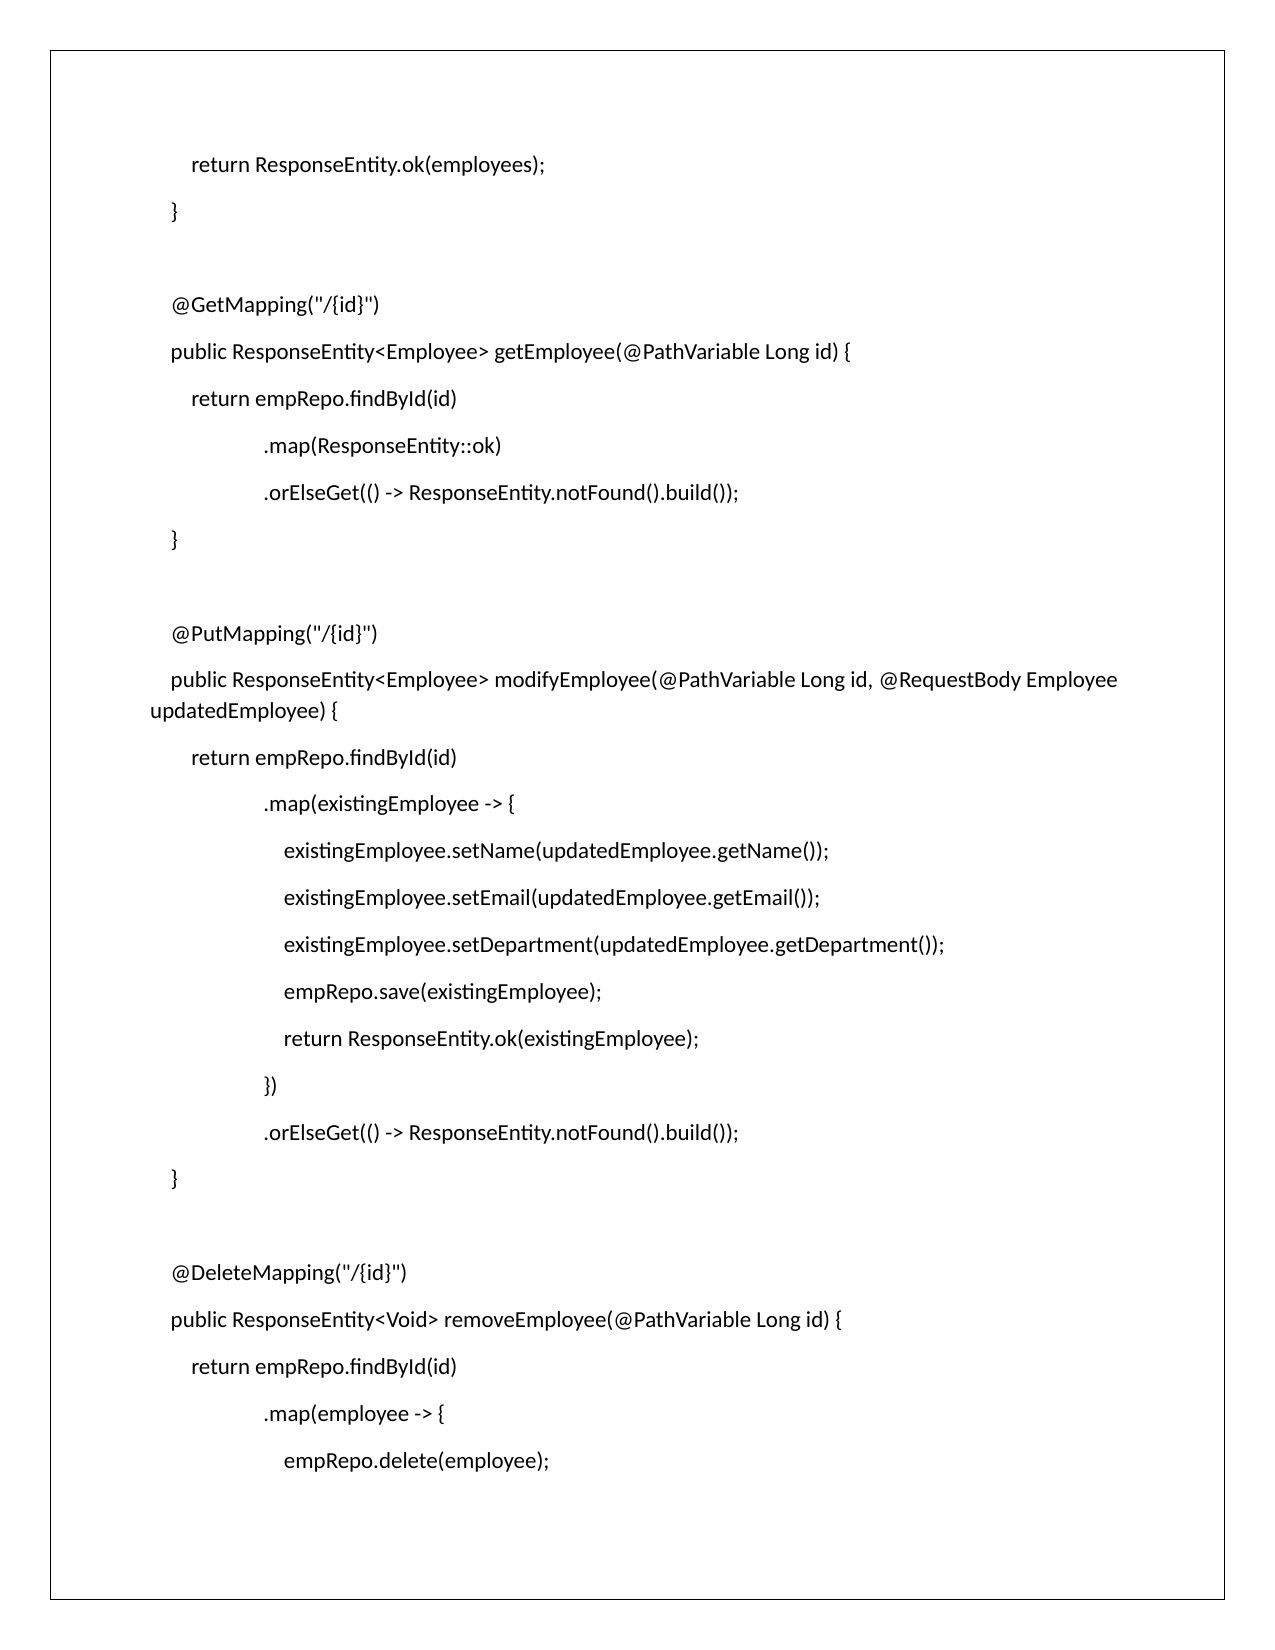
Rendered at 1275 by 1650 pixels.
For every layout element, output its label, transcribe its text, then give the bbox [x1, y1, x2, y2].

text }) [150, 1071, 1125, 1099]
text @DeleteMapping("/{id}") [150, 1258, 1125, 1286]
text empRepo.delete(employee); [150, 1446, 1125, 1474]
text existingEmployee.setEmail(updatedEmployee.getEmail()); [150, 883, 1125, 911]
text return empRepo.findById(id) [150, 384, 1125, 412]
text return ResponseEntity.ok(existingEmployee); [150, 1024, 1125, 1052]
text return empRepo.findById(id) [150, 743, 1125, 771]
text .orElseGet(() -> ResponseEntity.notFound().build()); [150, 478, 1125, 506]
text empRepo.save(existingEmployee); [150, 977, 1125, 1005]
text public ResponseEntity<Employee> getEmployee(@PathVariable Long id) { [150, 337, 1125, 366]
text return ResponseEntity.ok(employees); [150, 150, 1125, 178]
text public ResponseEntity<Employee> modifyEmployee(@PathVariable Long id, @RequestBody Employee updatedEmployee) { [150, 666, 1125, 724]
text } [150, 525, 1125, 553]
text .map(existingEmployee -> { [150, 789, 1125, 818]
text .orElseGet(() -> ResponseEntity.notFound().build()); [150, 1118, 1125, 1146]
text existingEmployee.setName(updatedEmployee.getName()); [150, 836, 1125, 864]
text } [150, 197, 1125, 225]
text public ResponseEntity<Void> removeEmployee(@PathVariable Long id) { [150, 1305, 1125, 1333]
text .map(ResponseEntity::ok) [150, 431, 1125, 459]
text @GetMapping("/{id}") [150, 291, 1125, 319]
text existingEmployee.setDepartment(updatedEmployee.getDepartment()); [150, 930, 1125, 958]
text return empRepo.findById(id) [150, 1352, 1125, 1380]
text @PutMapping("/{id}") [150, 619, 1125, 647]
text .map(employee -> { [150, 1399, 1125, 1427]
text } [150, 1164, 1125, 1193]
